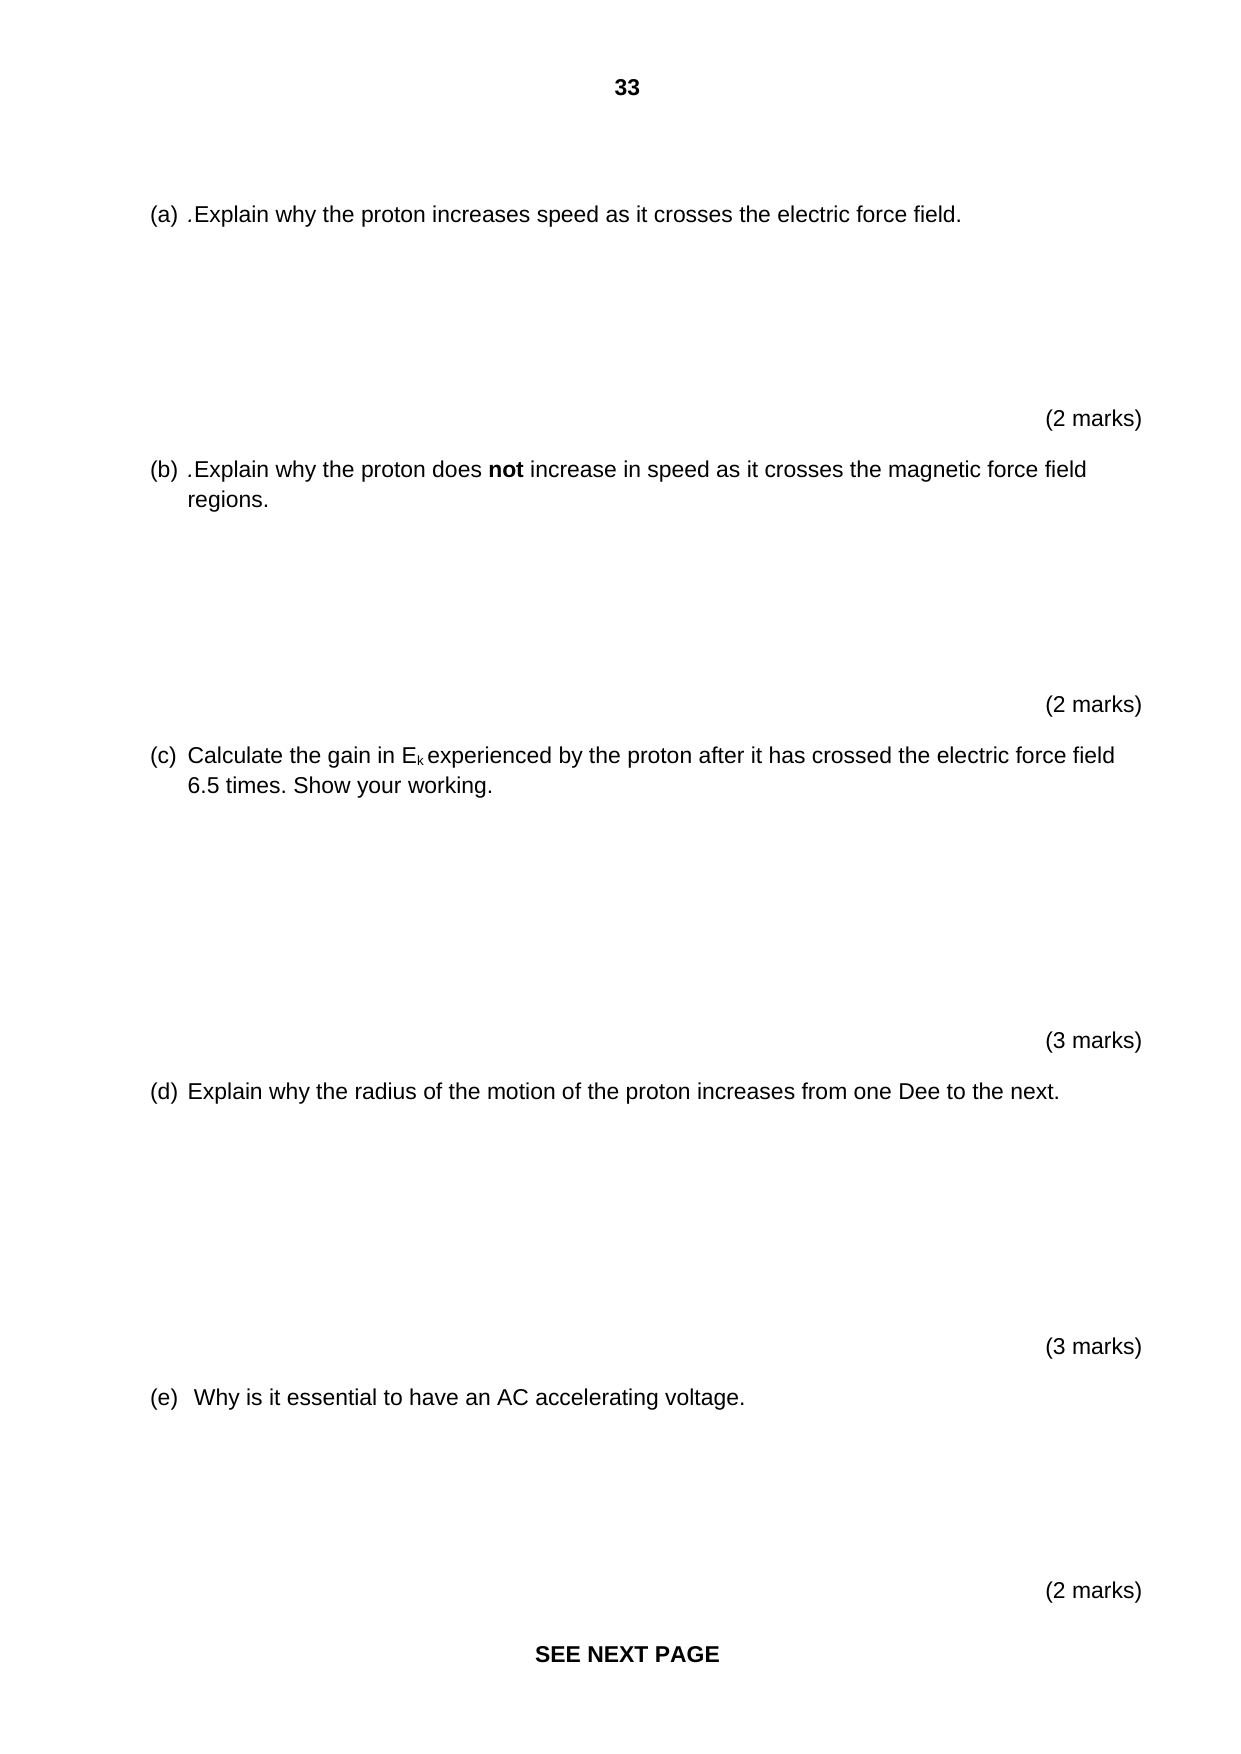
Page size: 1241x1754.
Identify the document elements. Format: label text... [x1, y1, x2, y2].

list (2 marks) [187, 1577, 1142, 1603]
list .Explain why the proton does not increase in speed as it crosses the magnetic force field regions. [150, 456, 1142, 513]
text (3 marks) [112, 1027, 1142, 1053]
list Calculate the gain in Ek experienced by the proton after it has crossed the electric force field 6.5 times. Show your working. [150, 742, 1142, 798]
list .Explain why the proton increases speed as it crosses the electric force field. [150, 201, 1142, 227]
list Why is it essential to have an AC accelerating voltage. [150, 1384, 1142, 1411]
text (2 marks) [112, 691, 1142, 717]
text (3 marks) [112, 1333, 1142, 1360]
text (2 marks) [112, 405, 1142, 432]
list Explain why the radius of the motion of the proton increases from one Dee to the next. [150, 1078, 1142, 1104]
